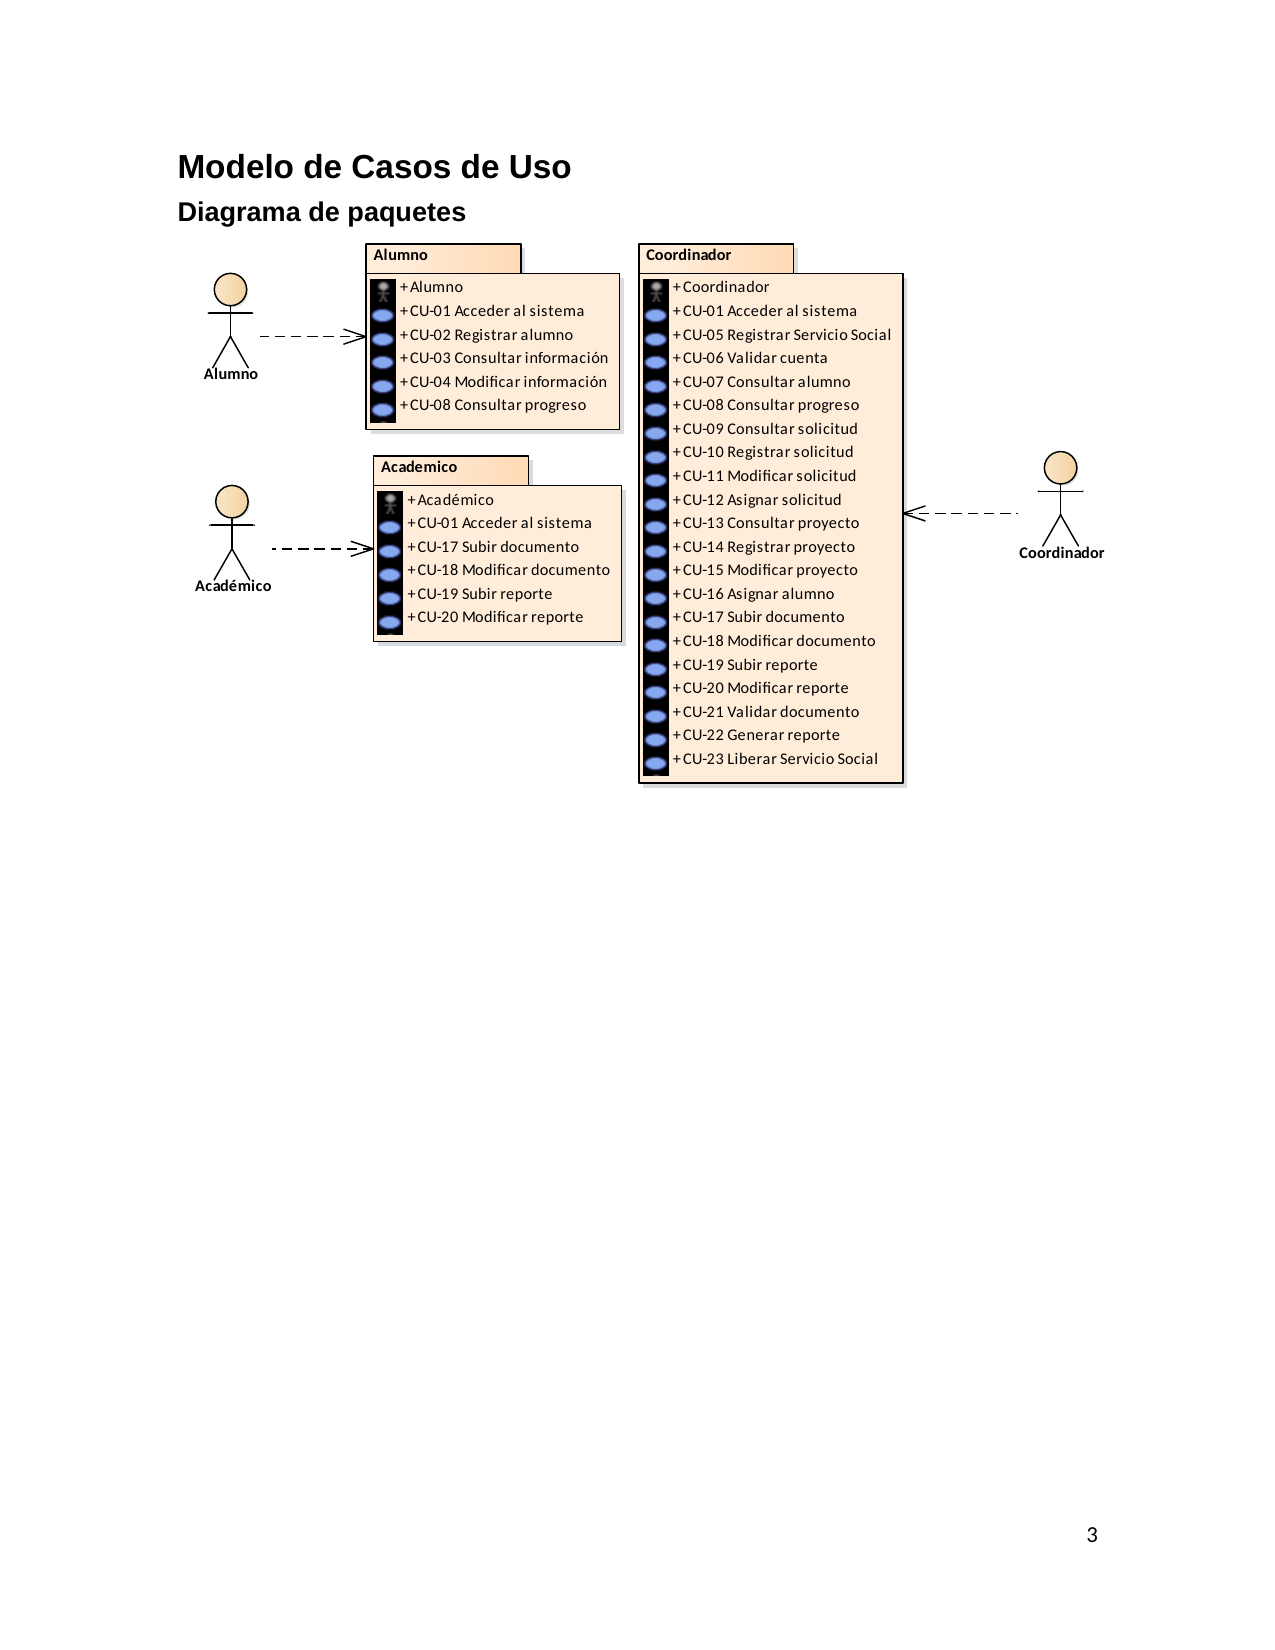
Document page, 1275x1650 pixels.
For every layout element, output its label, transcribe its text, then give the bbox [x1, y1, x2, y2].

subtitle Diagrama de paquetes [177, 196, 1098, 227]
subtitle Modelo de Casos de Uso [177, 148, 1098, 186]
